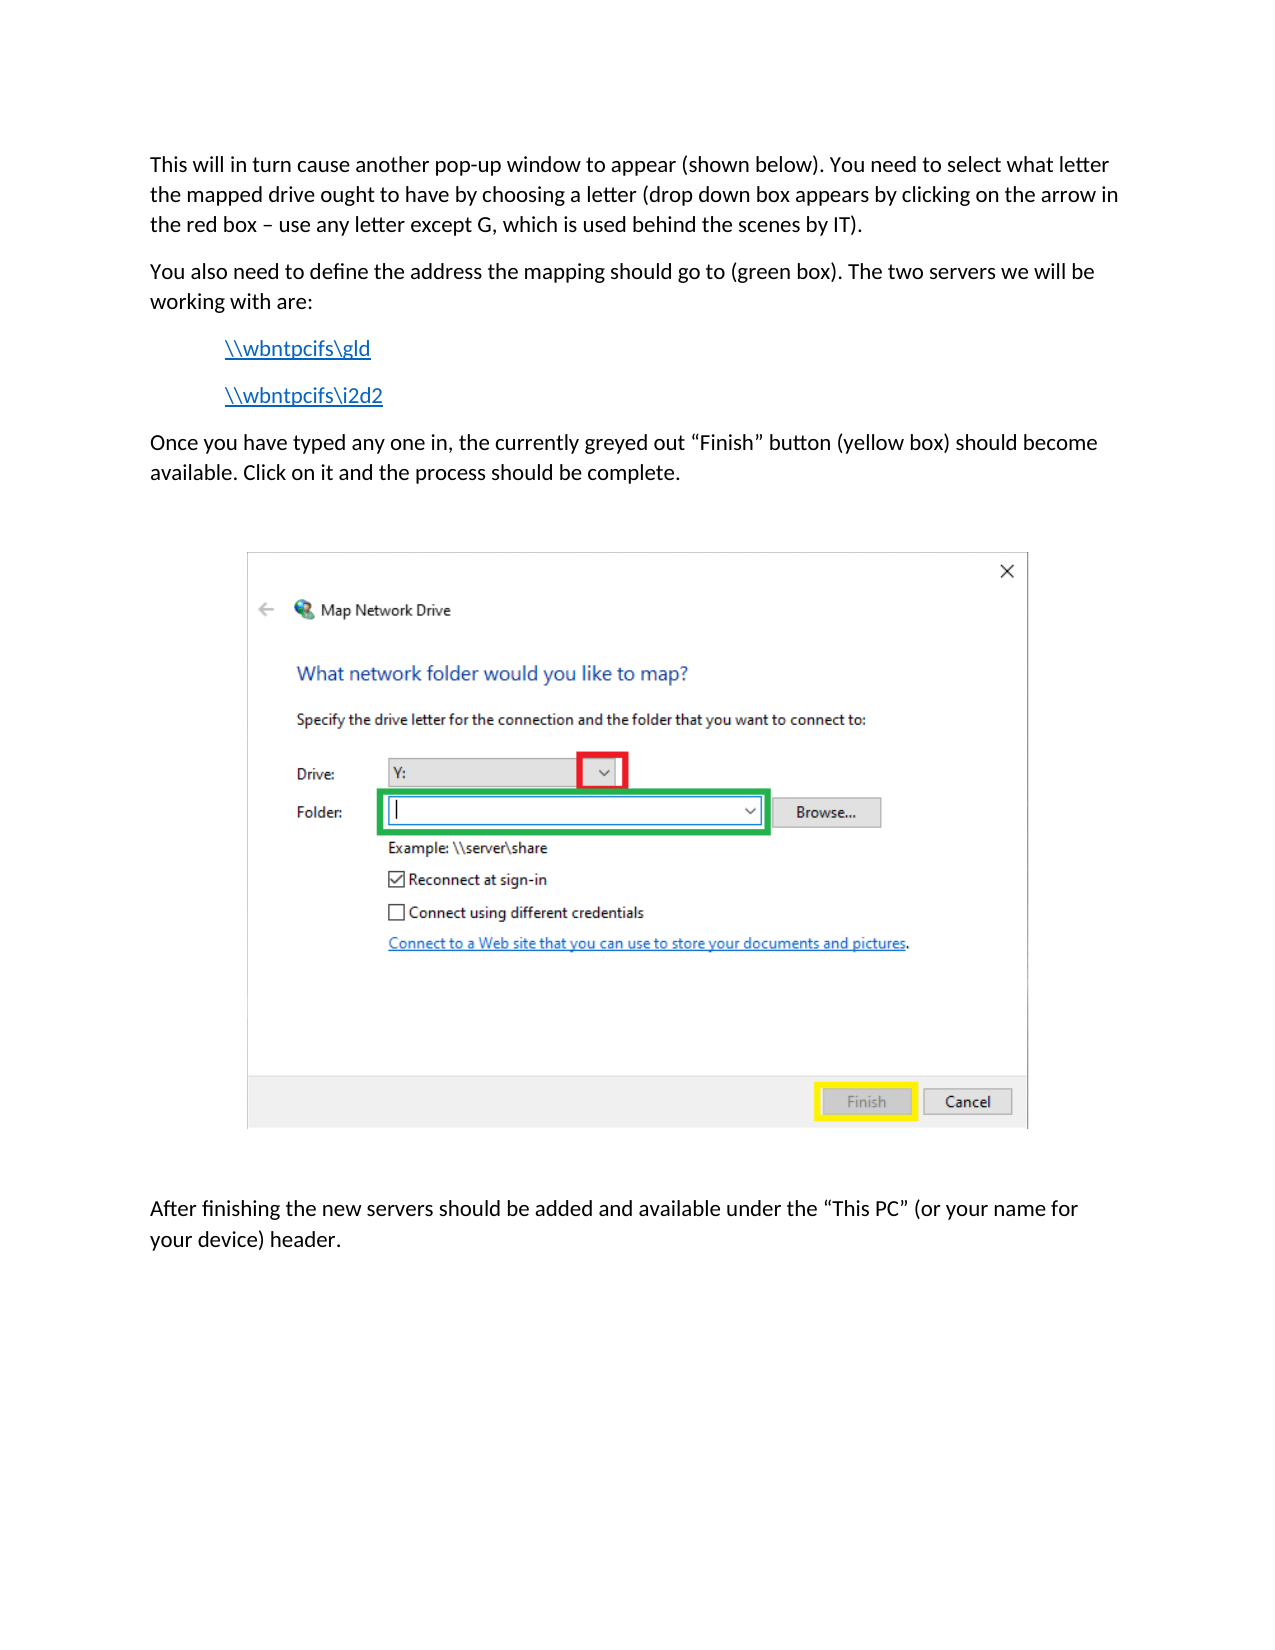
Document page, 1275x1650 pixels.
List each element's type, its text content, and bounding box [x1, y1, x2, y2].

text This will in turn cause another pop-up window to appear (shown below). You need to select what letter the mapped drive ought to have by choosing a letter (drop down box appears by clicking on the arrow in the red box – use any letter except G, which is used behind the scenes by IT). [150, 150, 1125, 238]
picture [247, 552, 1029, 1129]
text \\wbntpcifs\gld [225, 334, 1125, 362]
text Once you have typed any one in, the currently greyed out “Finish” button (yellow box) should become available. Click on it and the process should be complete. [150, 428, 1125, 486]
text You also need to define the address the mapping should go to (green box). The two servers we will be working with are: [150, 257, 1125, 316]
text \\wbntpcifs\i2d2 [225, 381, 1125, 409]
text After finishing the new servers should be added and available under the “This PC” (or your name for your device) header. [150, 1194, 1125, 1253]
